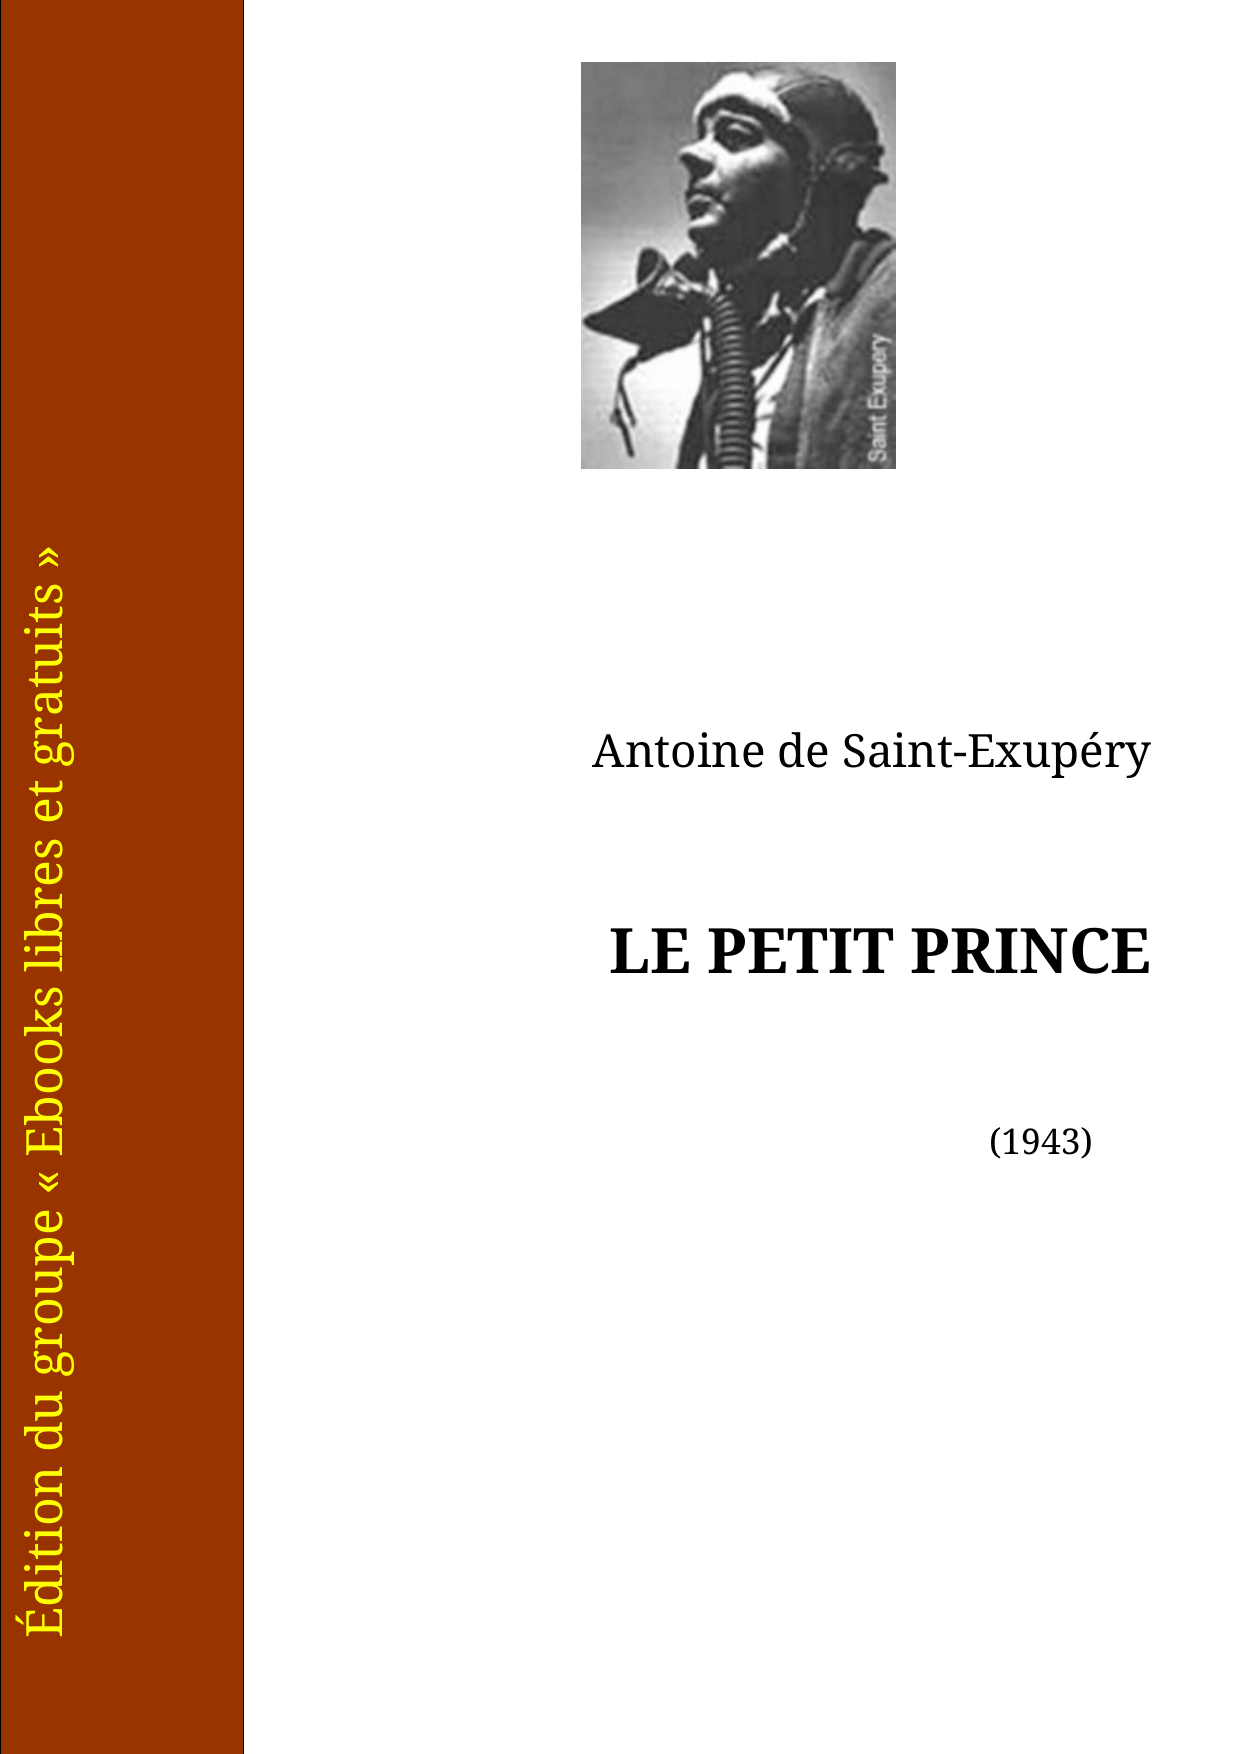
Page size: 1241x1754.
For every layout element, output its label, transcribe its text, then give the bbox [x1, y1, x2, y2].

text LE PETIT PRINCE [244, 906, 1152, 991]
text Antoine de Saint-Exupéry [244, 719, 1152, 781]
text (1943) [244, 1116, 1092, 1164]
picture [581, 62, 896, 469]
